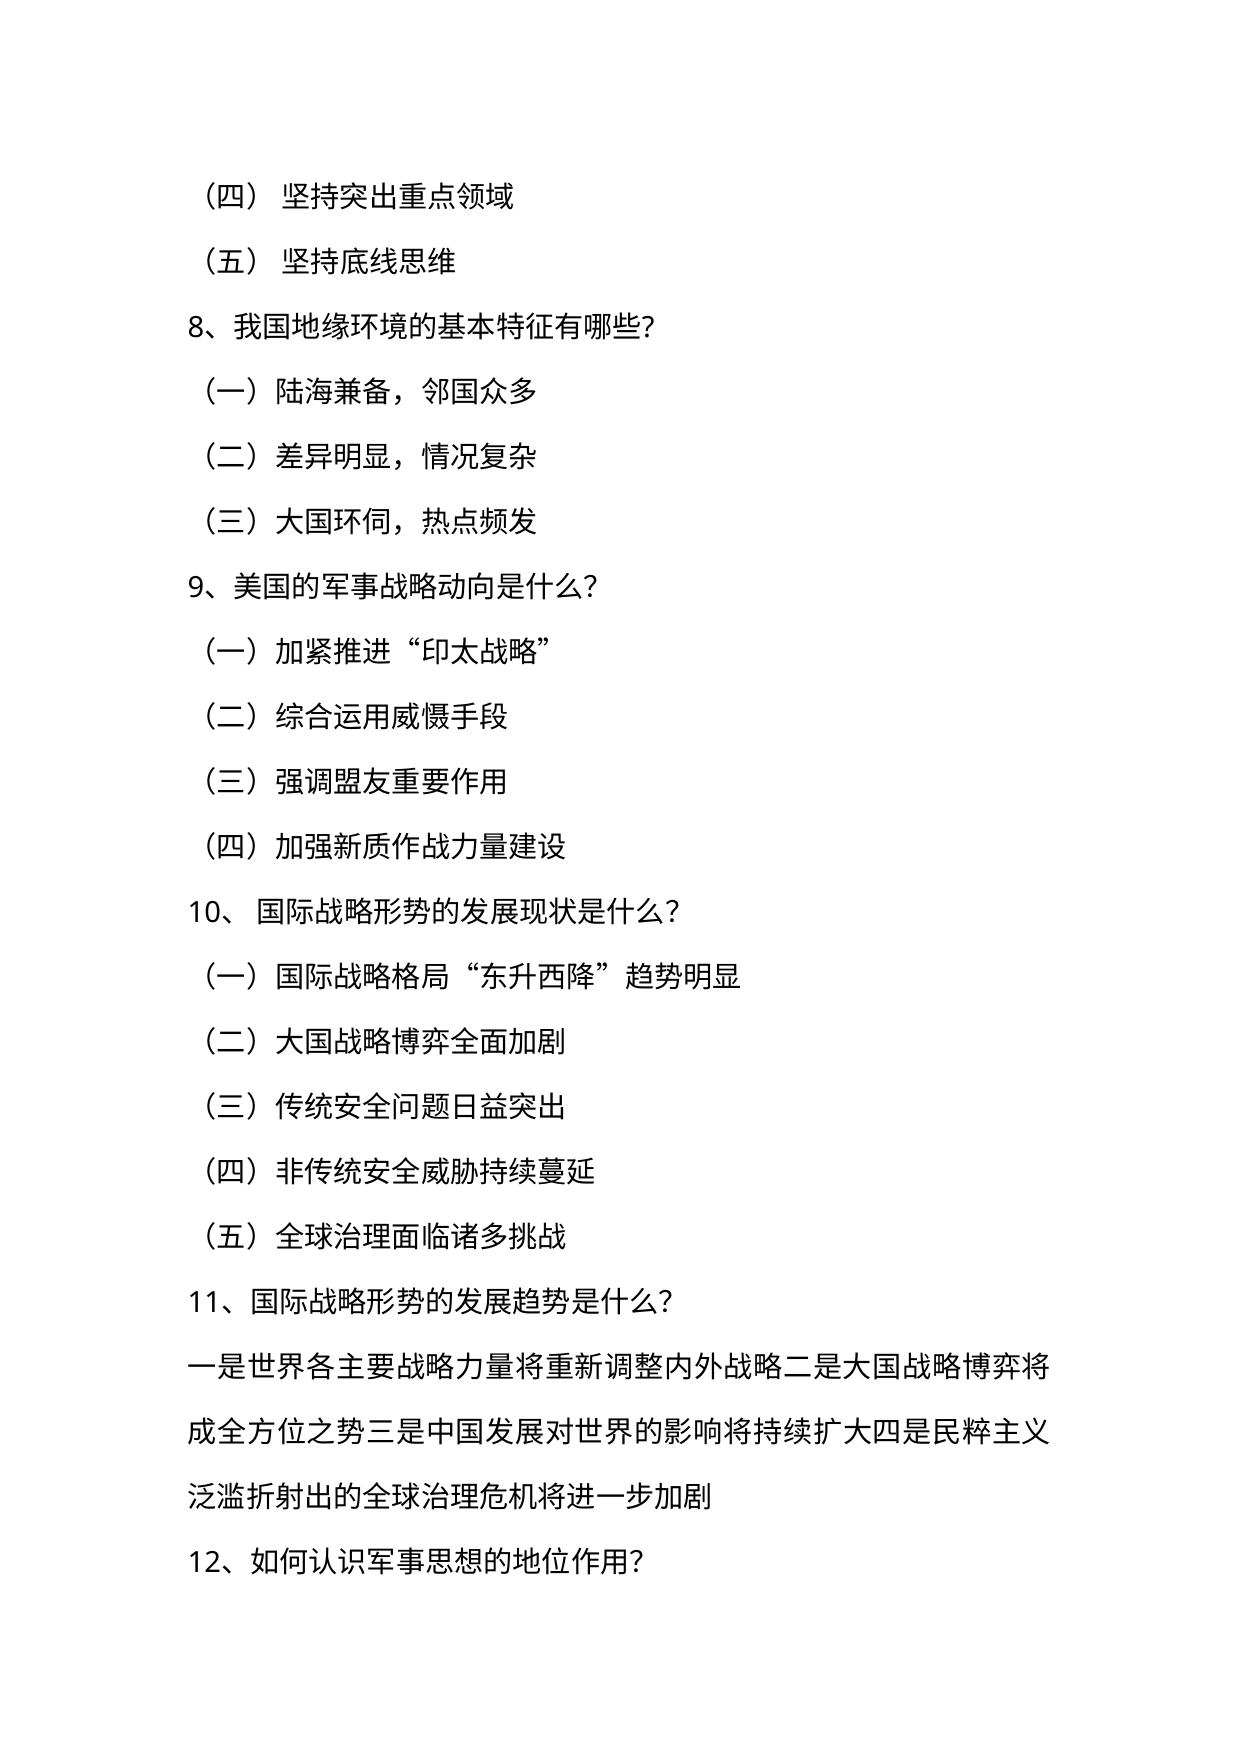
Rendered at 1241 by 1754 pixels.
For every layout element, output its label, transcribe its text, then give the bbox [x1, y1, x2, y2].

text （一）陆海兼备，邻国众多 [187, 357, 1053, 422]
text （四）非传统安全威胁持续蔓延 [187, 1137, 1053, 1202]
text 11、国际战略形势的发展趋势是什么？ [187, 1267, 1053, 1332]
text （四） 坚持突出重点领域 [187, 162, 1053, 227]
text （二）差异明显，情况复杂 [187, 422, 1053, 487]
text （四）加强新质作战力量建设 [187, 812, 1053, 877]
text 9、美国的军事战略动向是什么？ [187, 552, 1053, 617]
text （三）大国环伺，热点频发 [187, 487, 1053, 552]
text 8、我国地缘环境的基本特征有哪些? [187, 292, 1053, 357]
text （一）国际战略格局“东升西降”趋势明显 [187, 942, 1053, 1007]
text 10、 国际战略形势的发展现状是什么？ [187, 877, 1053, 942]
text （二）大国战略博弈全面加剧 [187, 1007, 1053, 1072]
text （五） 坚持底线思维 [187, 227, 1053, 292]
text （一）加紧推进“印太战略” [187, 617, 1053, 682]
text 一是世界各主要战略力量将重新调整内外战略二是大国战略博弈将成全方位之势三是中国发展对世界的影响将持续扩大四是民粹主义泛滥折射出的全球治理危机将进一步加剧 [187, 1332, 1053, 1527]
text （三）强调盟友重要作用 [187, 747, 1053, 812]
text 12、如何认识军事思想的地位作用？ [187, 1527, 1053, 1592]
text （二）综合运用威慑手段 [187, 682, 1053, 747]
text （三）传统安全问题日益突出 [187, 1072, 1053, 1137]
text （五）全球治理面临诸多挑战 [187, 1202, 1053, 1267]
